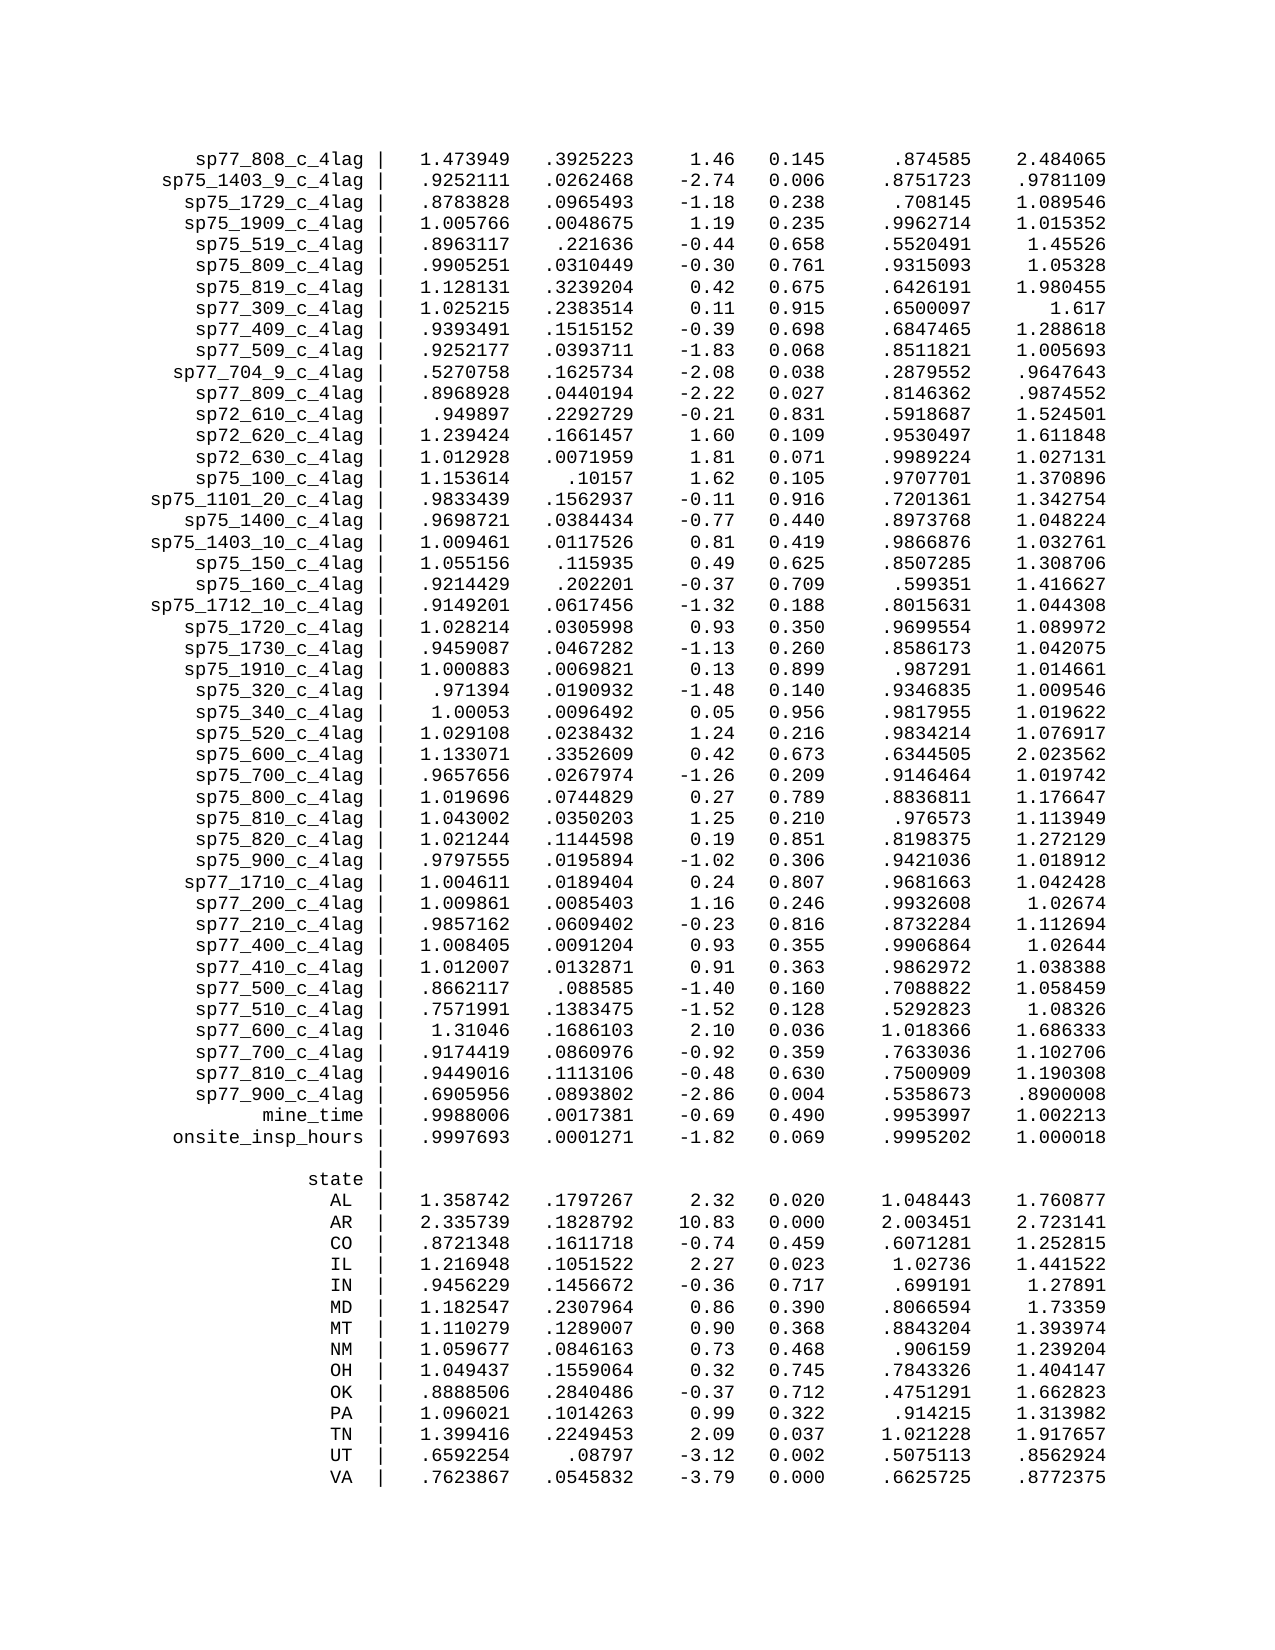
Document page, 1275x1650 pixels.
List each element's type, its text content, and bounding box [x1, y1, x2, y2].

text sp77_410_c_4lag | 1.012007 .0132871 0.91 0.363 .9862972 1.038388 [150, 957, 1125, 979]
text sp77_808_c_4lag | 1.473949 .3925223 1.46 0.145 .874585 2.484065 [150, 150, 1125, 171]
text sp75_160_c_4lag | .9214429 .202201 -0.37 0.709 .599351 1.416627 [150, 575, 1125, 596]
text sp75_519_c_4lag | .8963117 .221636 -0.44 0.658 .5520491 1.45526 [150, 235, 1125, 256]
text sp77_900_c_4lag | .6905956 .0893802 -2.86 0.004 .5358673 .8900008 [150, 1085, 1125, 1106]
text sp72_620_c_4lag | 1.239424 .1661457 1.60 0.109 .9530497 1.611848 [150, 426, 1125, 447]
text mine_time | .9988006 .0017381 -0.69 0.490 .9953997 1.002213 [150, 1106, 1125, 1127]
text sp75_1729_c_4lag | .8783828 .0965493 -1.18 0.238 .708145 1.089546 [150, 192, 1125, 214]
text sp75_1403_10_c_4lag | 1.009461 .0117526 0.81 0.419 .9866876 1.032761 [150, 532, 1125, 554]
text MT | 1.110279 .1289007 0.90 0.368 .8843204 1.393974 [150, 1319, 1125, 1340]
text PA | 1.096021 .1014263 0.99 0.322 .914215 1.313982 [150, 1404, 1125, 1425]
text sp75_820_c_4lag | 1.021244 .1144598 0.19 0.851 .8198375 1.272129 [150, 830, 1125, 851]
text sp77_510_c_4lag | .7571991 .1383475 -1.52 0.128 .5292823 1.08326 [150, 1000, 1125, 1021]
text sp77_600_c_4lag | 1.31046 .1686103 2.10 0.036 1.018366 1.686333 [150, 1021, 1125, 1042]
text IN | .9456229 .1456672 -0.36 0.717 .699191 1.27891 [150, 1276, 1125, 1297]
text sp75_1403_9_c_4lag | .9252111 .0262468 -2.74 0.006 .8751723 .9781109 [150, 171, 1125, 192]
text sp77_409_c_4lag | .9393491 .1515152 -0.39 0.698 .6847465 1.288618 [150, 320, 1125, 341]
text sp75_100_c_4lag | 1.153614 .10157 1.62 0.105 .9707701 1.370896 [150, 469, 1125, 490]
text sp75_810_c_4lag | 1.043002 .0350203 1.25 0.210 .976573 1.113949 [150, 809, 1125, 830]
text sp75_1720_c_4lag | 1.028214 .0305998 0.93 0.350 .9699554 1.089972 [150, 617, 1125, 639]
text sp77_700_c_4lag | .9174419 .0860976 -0.92 0.359 .7633036 1.102706 [150, 1042, 1125, 1064]
text sp77_509_c_4lag | .9252177 .0393711 -1.83 0.068 .8511821 1.005693 [150, 341, 1125, 362]
text sp72_630_c_4lag | 1.012928 .0071959 1.81 0.071 .9989224 1.027131 [150, 447, 1125, 469]
text sp72_610_c_4lag | .949897 .2292729 -0.21 0.831 .5918687 1.524501 [150, 405, 1125, 426]
text MD | 1.182547 .2307964 0.86 0.390 .8066594 1.73359 [150, 1297, 1125, 1319]
text CO | .8721348 .1611718 -0.74 0.459 .6071281 1.252815 [150, 1234, 1125, 1255]
text sp75_1400_c_4lag | .9698721 .0384434 -0.77 0.440 .8973768 1.048224 [150, 511, 1125, 532]
text NM | 1.059677 .0846163 0.73 0.468 .906159 1.239204 [150, 1340, 1125, 1361]
text IL | 1.216948 .1051522 2.27 0.023 1.02736 1.441522 [150, 1255, 1125, 1276]
text AL | 1.358742 .1797267 2.32 0.020 1.048443 1.760877 [150, 1191, 1125, 1212]
text OK | .8888506 .2840486 -0.37 0.712 .4751291 1.662823 [150, 1382, 1125, 1404]
text OH | 1.049437 .1559064 0.32 0.745 .7843326 1.404147 [150, 1361, 1125, 1382]
text sp75_520_c_4lag | 1.029108 .0238432 1.24 0.216 .9834214 1.076917 [150, 724, 1125, 745]
text sp75_150_c_4lag | 1.055156 .115935 0.49 0.625 .8507285 1.308706 [150, 554, 1125, 575]
text sp75_1712_10_c_4lag | .9149201 .0617456 -1.32 0.188 .8015631 1.044308 [150, 596, 1125, 617]
text sp77_1710_c_4lag | 1.004611 .0189404 0.24 0.807 .9681663 1.042428 [150, 872, 1125, 894]
text sp75_809_c_4lag | .9905251 .0310449 -0.30 0.761 .9315093 1.05328 [150, 256, 1125, 277]
text sp77_210_c_4lag | .9857162 .0609402 -0.23 0.816 .8732284 1.112694 [150, 915, 1125, 936]
text sp75_1730_c_4lag | .9459087 .0467282 -1.13 0.260 .8586173 1.042075 [150, 639, 1125, 660]
text sp75_600_c_4lag | 1.133071 .3352609 0.42 0.673 .6344505 2.023562 [150, 745, 1125, 766]
text sp77_500_c_4lag | .8662117 .088585 -1.40 0.160 .7088822 1.058459 [150, 979, 1125, 1000]
text sp75_819_c_4lag | 1.128131 .3239204 0.42 0.675 .6426191 1.980455 [150, 277, 1125, 299]
text sp75_700_c_4lag | .9657656 .0267974 -1.26 0.209 .9146464 1.019742 [150, 766, 1125, 787]
text sp75_340_c_4lag | 1.00053 .0096492 0.05 0.956 .9817955 1.019622 [150, 702, 1125, 724]
text onsite_insp_hours | .9997693 .0001271 -1.82 0.069 .9995202 1.000018 [150, 1127, 1125, 1149]
text AR | 2.335739 .1828792 10.83 0.000 2.003451 2.723141 [150, 1212, 1125, 1234]
text sp77_400_c_4lag | 1.008405 .0091204 0.93 0.355 .9906864 1.02644 [150, 936, 1125, 957]
text sp75_320_c_4lag | .971394 .0190932 -1.48 0.140 .9346835 1.009546 [150, 681, 1125, 702]
text sp77_200_c_4lag | 1.009861 .0085403 1.16 0.246 .9932608 1.02674 [150, 894, 1125, 915]
text TN | 1.399416 .2249453 2.09 0.037 1.021228 1.917657 [150, 1425, 1125, 1446]
text sp77_809_c_4lag | .8968928 .0440194 -2.22 0.027 .8146362 .9874552 [150, 384, 1125, 405]
text sp77_309_c_4lag | 1.025215 .2383514 0.11 0.915 .6500097 1.617 [150, 299, 1125, 320]
text VA | .7623867 .0545832 -3.79 0.000 .6625725 .8772375 [150, 1467, 1125, 1489]
text sp77_810_c_4lag | .9449016 .1113106 -0.48 0.630 .7500909 1.190308 [150, 1064, 1125, 1085]
text | [150, 1149, 1125, 1170]
text sp77_704_9_c_4lag | .5270758 .1625734 -2.08 0.038 .2879552 .9647643 [150, 362, 1125, 384]
text sp75_800_c_4lag | 1.019696 .0744829 0.27 0.789 .8836811 1.176647 [150, 787, 1125, 809]
text sp75_900_c_4lag | .9797555 .0195894 -1.02 0.306 .9421036 1.018912 [150, 851, 1125, 872]
text UT | .6592254 .08797 -3.12 0.002 .5075113 .8562924 [150, 1446, 1125, 1467]
text sp75_1910_c_4lag | 1.000883 .0069821 0.13 0.899 .987291 1.014661 [150, 660, 1125, 681]
text state | [150, 1170, 1125, 1191]
text sp75_1909_c_4lag | 1.005766 .0048675 1.19 0.235 .9962714 1.015352 [150, 214, 1125, 235]
text sp75_1101_20_c_4lag | .9833439 .1562937 -0.11 0.916 .7201361 1.342754 [150, 490, 1125, 511]
